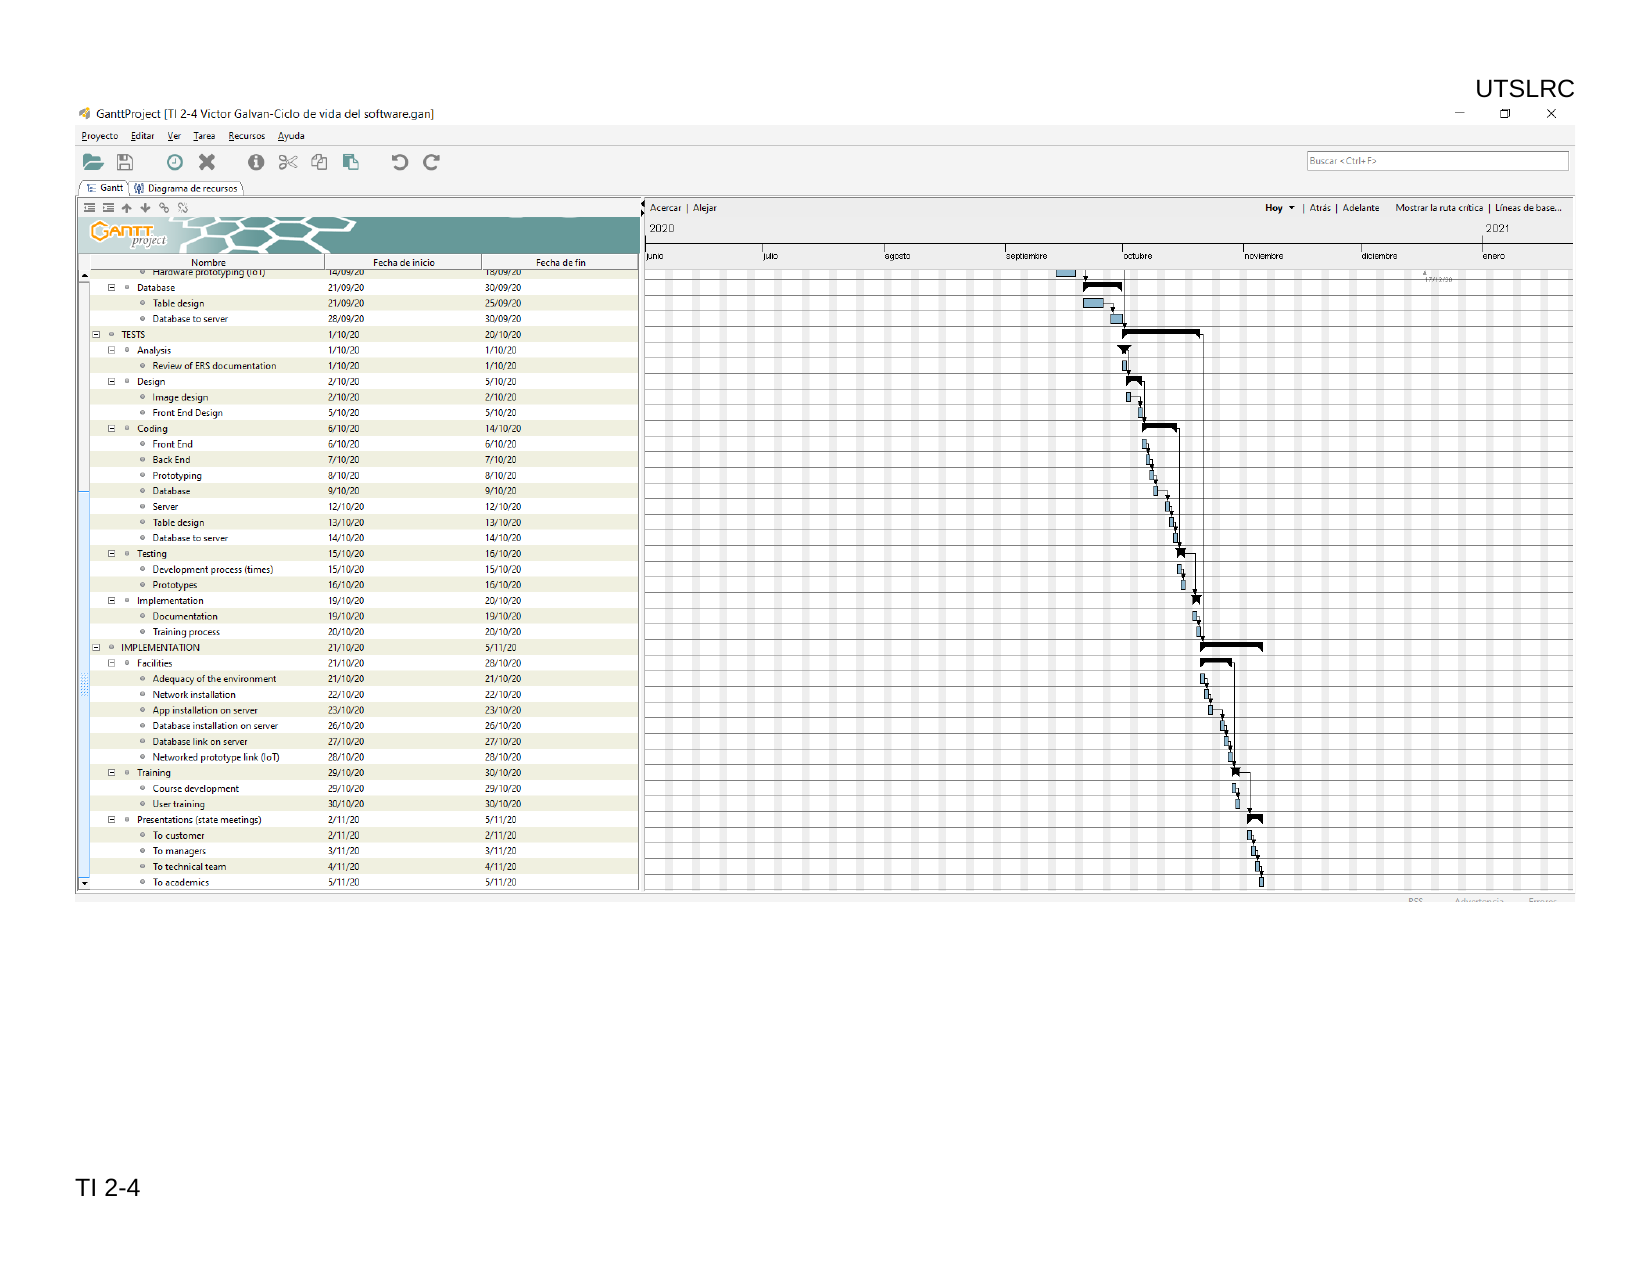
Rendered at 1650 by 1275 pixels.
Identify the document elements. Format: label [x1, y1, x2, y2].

picture [75, 102, 1575, 902]
